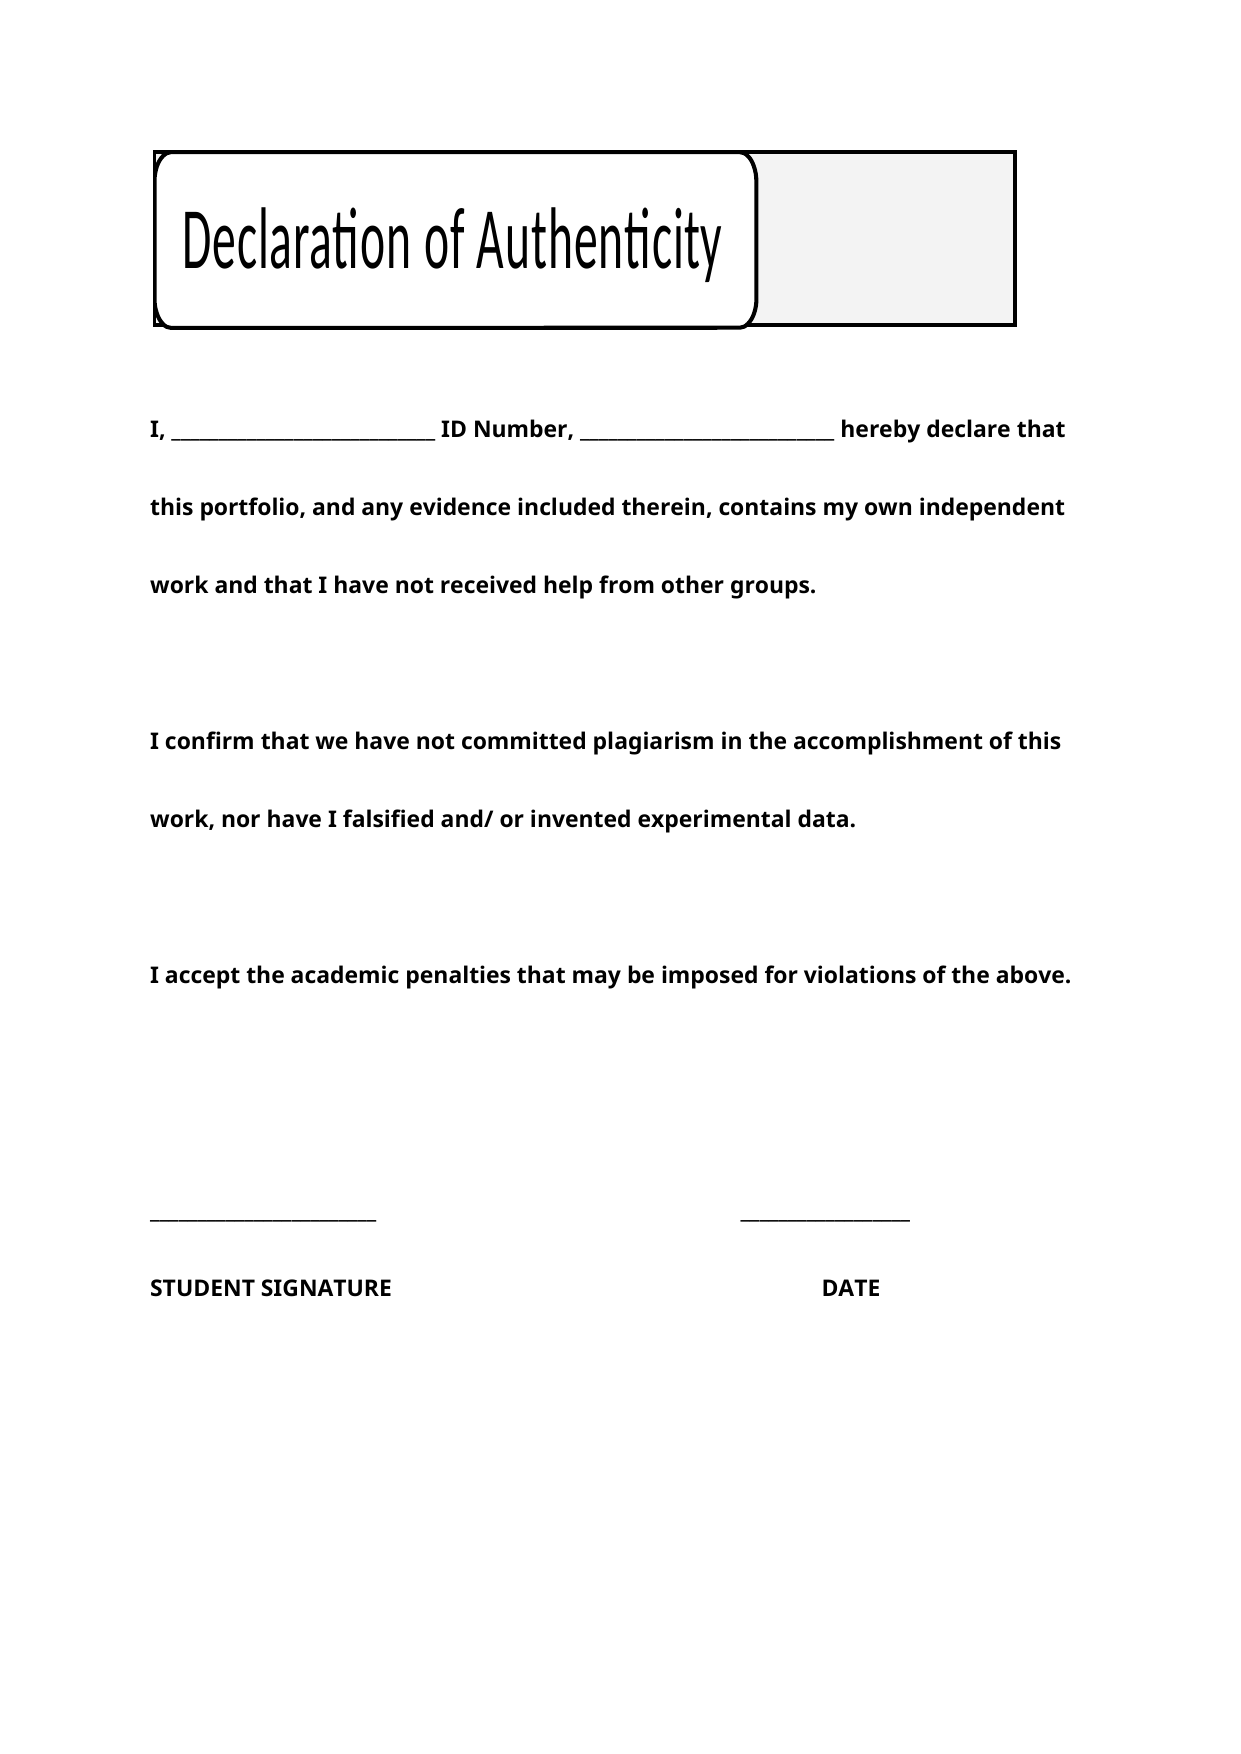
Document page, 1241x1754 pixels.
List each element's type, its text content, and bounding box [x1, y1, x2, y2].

text I accept the academic penalties that may be imposed for violations of the above. [150, 959, 1090, 991]
text STUDENT SIGNATURE DATE [150, 1272, 1090, 1303]
text I, ____________________________ ID Number, ___________________________ hereby declare that this portfolio, and any evidence included therein, contains my own independent work and that I have not received help from other groups. [150, 413, 1090, 600]
text I confirm that we have not committed plagiarism in the accomplishment of this work, nor have I falsified and/ or invented experimental data. [150, 725, 1090, 834]
text ________________________ __________________ [150, 1194, 1090, 1225]
